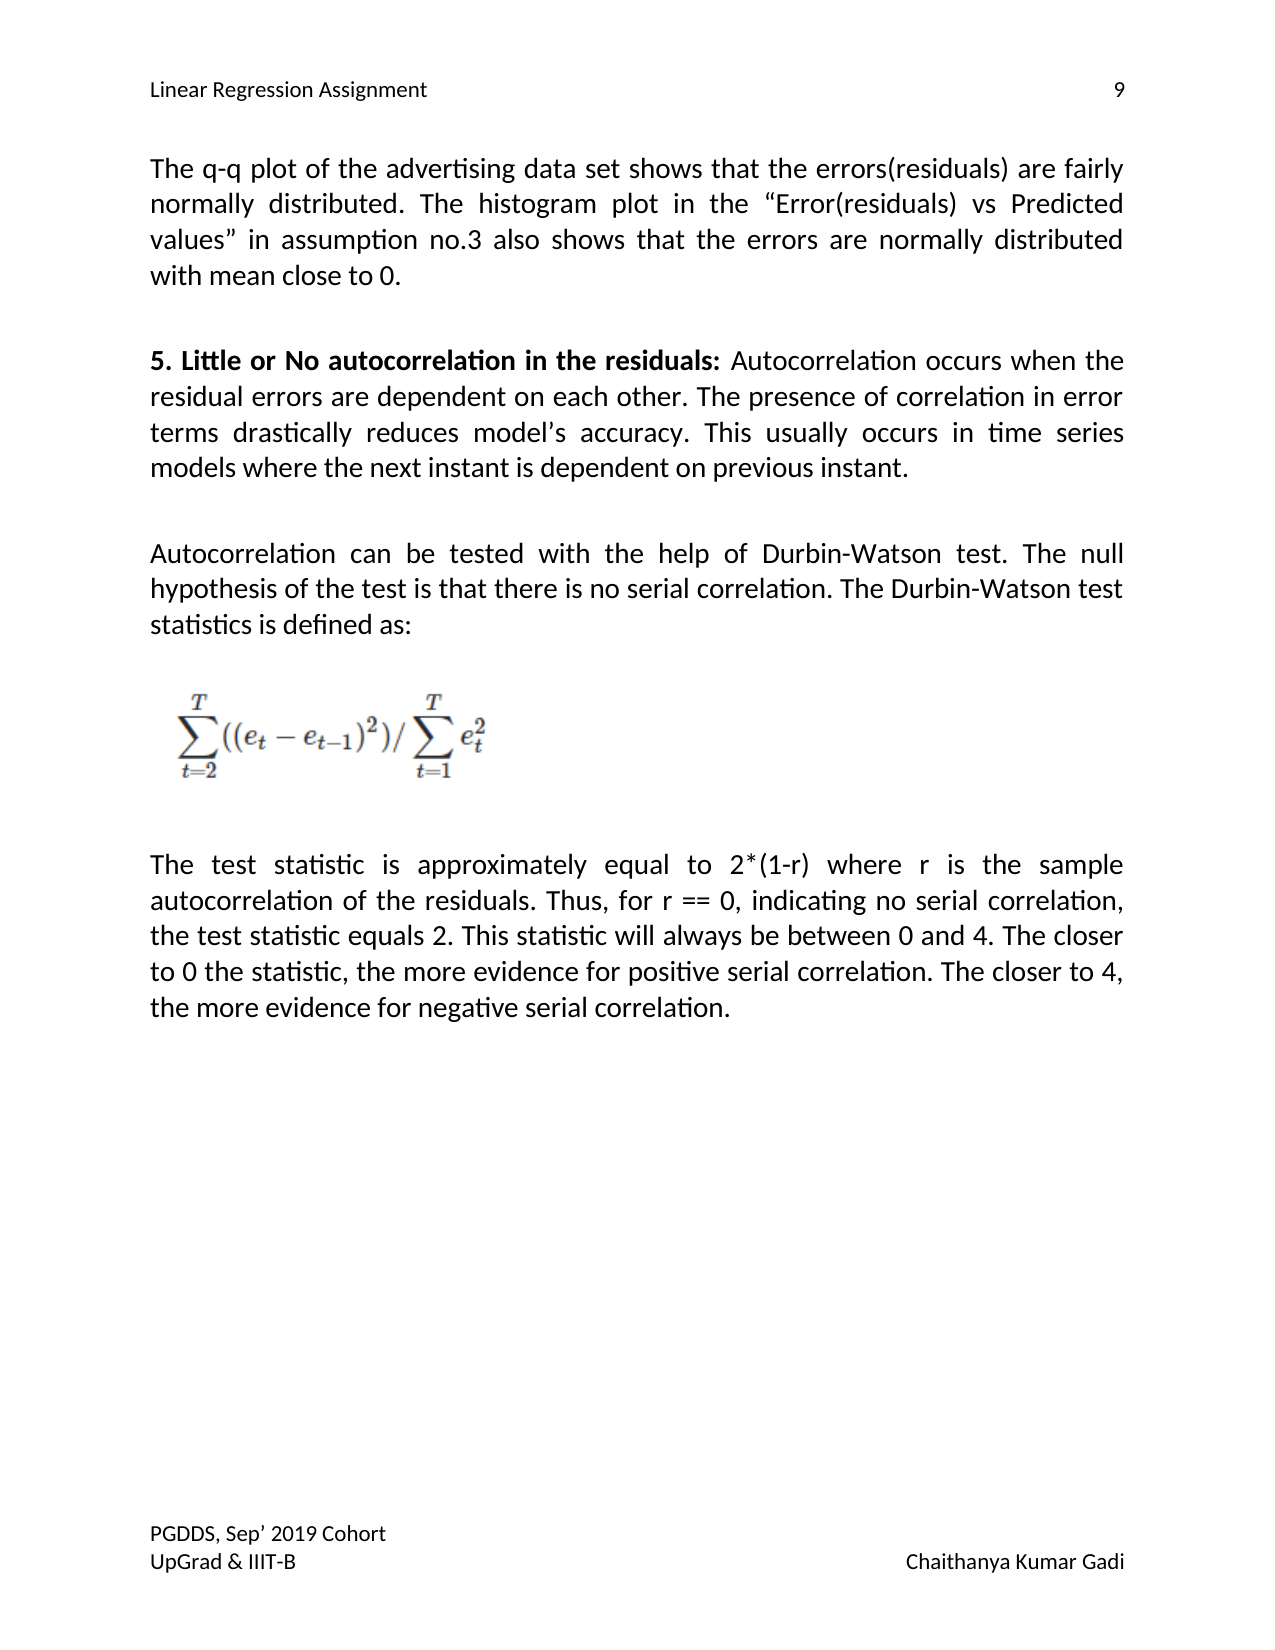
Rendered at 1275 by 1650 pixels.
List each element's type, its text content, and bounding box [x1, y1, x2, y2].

text 5. Little or No autocorrelation in the residuals: Autocorrelation occurs when the residual errors are dependent on each other. The presence of correlation in error terms drastically reduces model’s accuracy. This usually occurs in time series models where the next instant is dependent on previous instant. [150, 342, 1125, 485]
picture [150, 677, 502, 797]
text The q-q plot of the advertising data set shows that the errors(residuals) are fairly normally distributed. The histogram plot in the “Error(residuals) vs Predicted values” in assumption no.3 also shows that the errors are normally distributed with mean close to 0. [150, 150, 1125, 292]
text The test statistic is approximately equal to 2*(1-r) where r is the sample autocorrelation of the residuals. Thus, for r == 0, indicating no serial correlation, the test statistic equals 2. This statistic will always be between 0 and 4. The closer to 0 the statistic, the more evidence for positive serial correlation. The closer to 4, the more evidence for negative serial correlation. [150, 846, 1125, 1024]
text Autocorrelation can be tested with the help of Durbin-Watson test. The null hypothesis of the test is that there is no serial correlation. The Durbin-Watson test statistics is defined as: [150, 535, 1125, 642]
